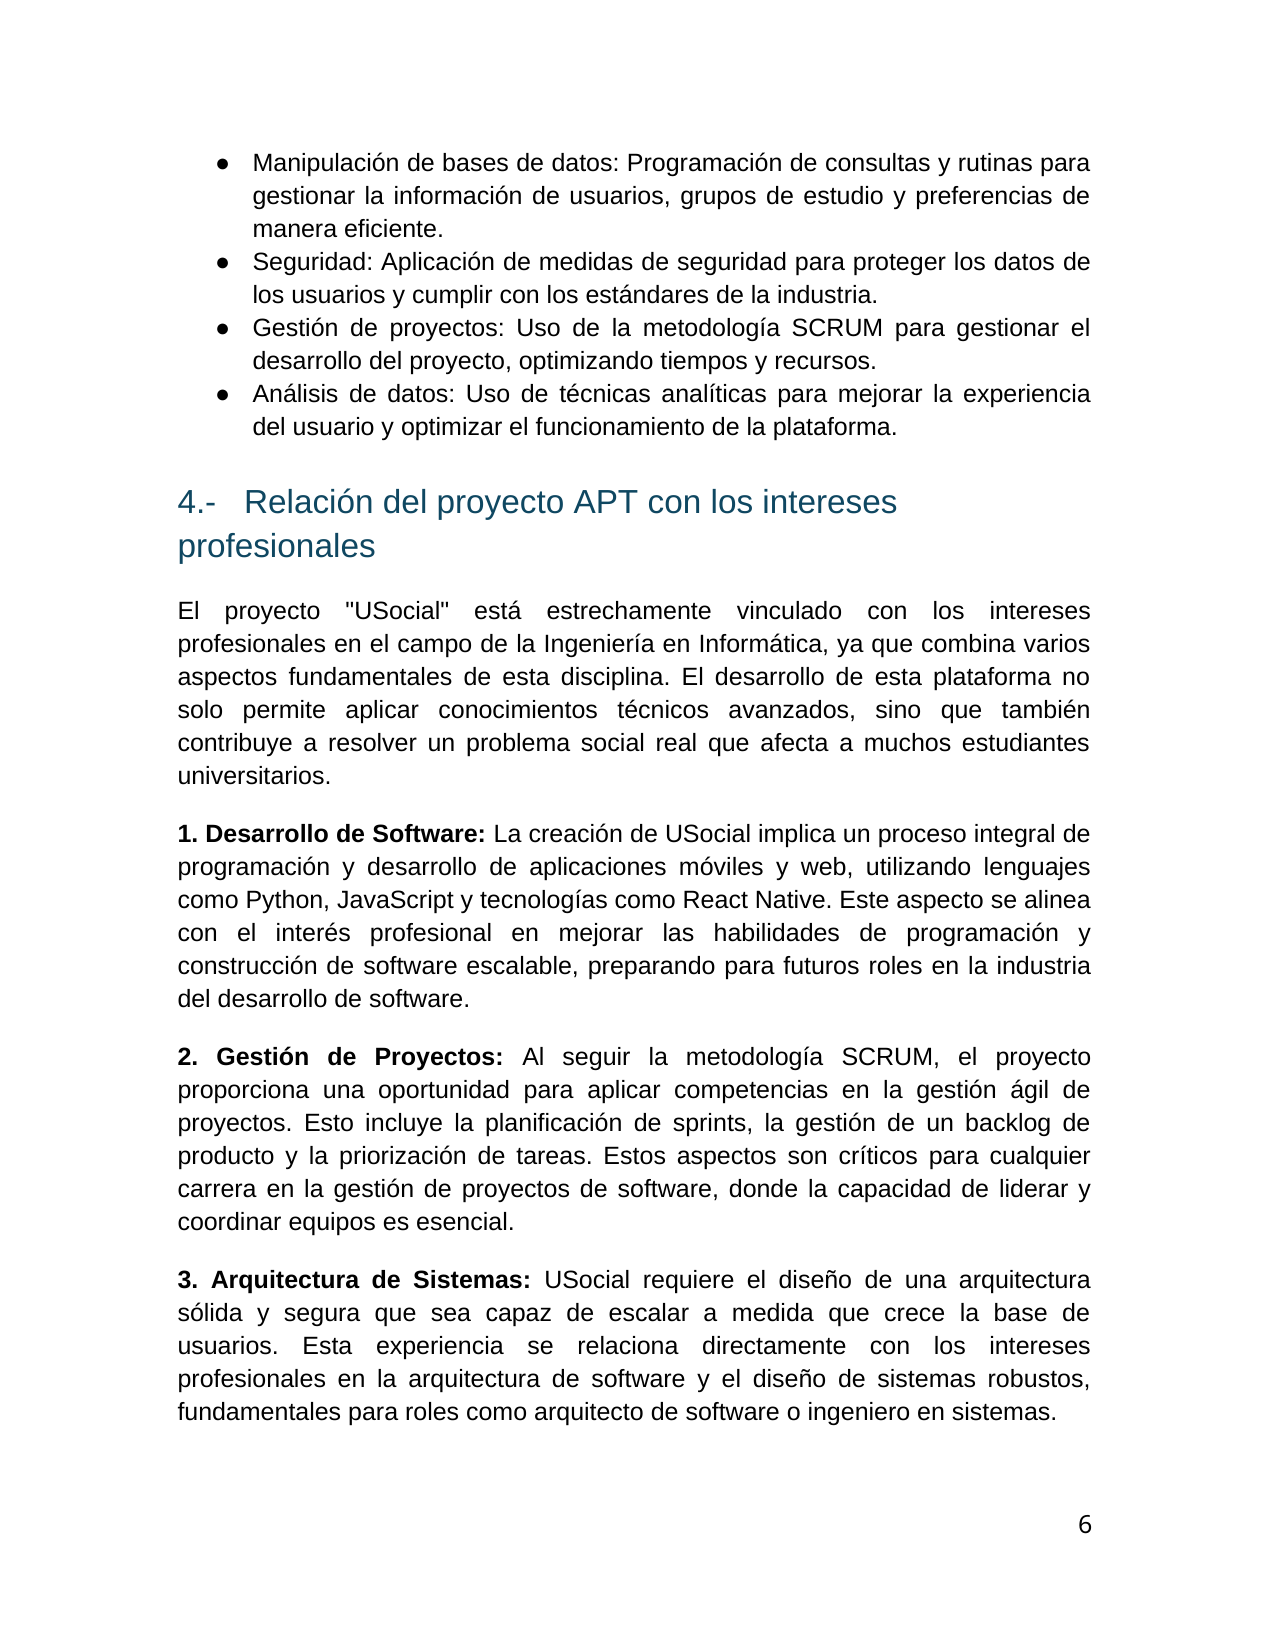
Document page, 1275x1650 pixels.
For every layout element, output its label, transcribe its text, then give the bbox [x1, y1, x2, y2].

text 1. Desarrollo de Software: La creación de USocial implica un proceso integral de programación y desarrollo de aplicaciones móviles y web, utilizando lenguajes como Python, JavaScript y tecnologías como React Native. Este aspecto se alinea con el interés profesional en mejorar las habilidades de programación y construcción de software escalable, preparando para futuros roles en la industria del desarrollo de software. [177, 819, 1092, 1013]
list Análisis de datos: Uso de técnicas analíticas para mejorar la experiencia del usuario y optimizar el funcionamiento de la plataforma. [215, 379, 1092, 441]
list Gestión de proyectos: Uso de la metodología SCRUM para gestionar el desarrollo del proyecto, optimizando tiempos y recursos. [215, 313, 1092, 374]
text 3. Arquitectura de Sistemas: USocial requiere el diseño de una arquitectura sólida y segura que sea capaz de escalar a medida que crece la base de usuarios. Esta experiencia se relaciona directamente con los intereses profesionales en la arquitectura de software y el diseño de sistemas robustos, fundamentales para roles como arquitecto de software o ingeniero en sistemas. [177, 1265, 1092, 1426]
list Manipulación de bases de datos: Programación de consultas y rutinas para gestionar la información de usuarios, grupos de estudio y preferencias de manera eficiente. [215, 148, 1092, 242]
text 4.- Relación del proyecto APT con los intereses profesionales [177, 482, 1092, 565]
text El proyecto "USocial" está estrechamente vinculado con los intereses profesionales en el campo de la Ingeniería en Informática, ya que combina varios aspectos fundamentales de esta disciplina. El desarrollo de esta plataforma no solo permite aplicar conocimientos técnicos avanzados, sino que también contribuye a resolver un problema social real que afecta a muchos estudiantes universitarios. [177, 596, 1092, 789]
text 2. Gestión de Proyectos: Al seguir la metodología SCRUM, el proyecto proporciona una oportunidad para aplicar competencias en la gestión ágil de proyectos. Esto incluye la planificación de sprints, la gestión de un backlog de producto y la priorización de tareas. Estos aspectos son críticos para cualquier carrera en la gestión de proyectos de software, donde la capacidad de liderar y coordinar equipos es esencial. [177, 1042, 1092, 1236]
list Seguridad: Aplicación de medidas de seguridad para proteger los datos de los usuarios y cumplir con los estándares de la industria. [215, 247, 1092, 308]
